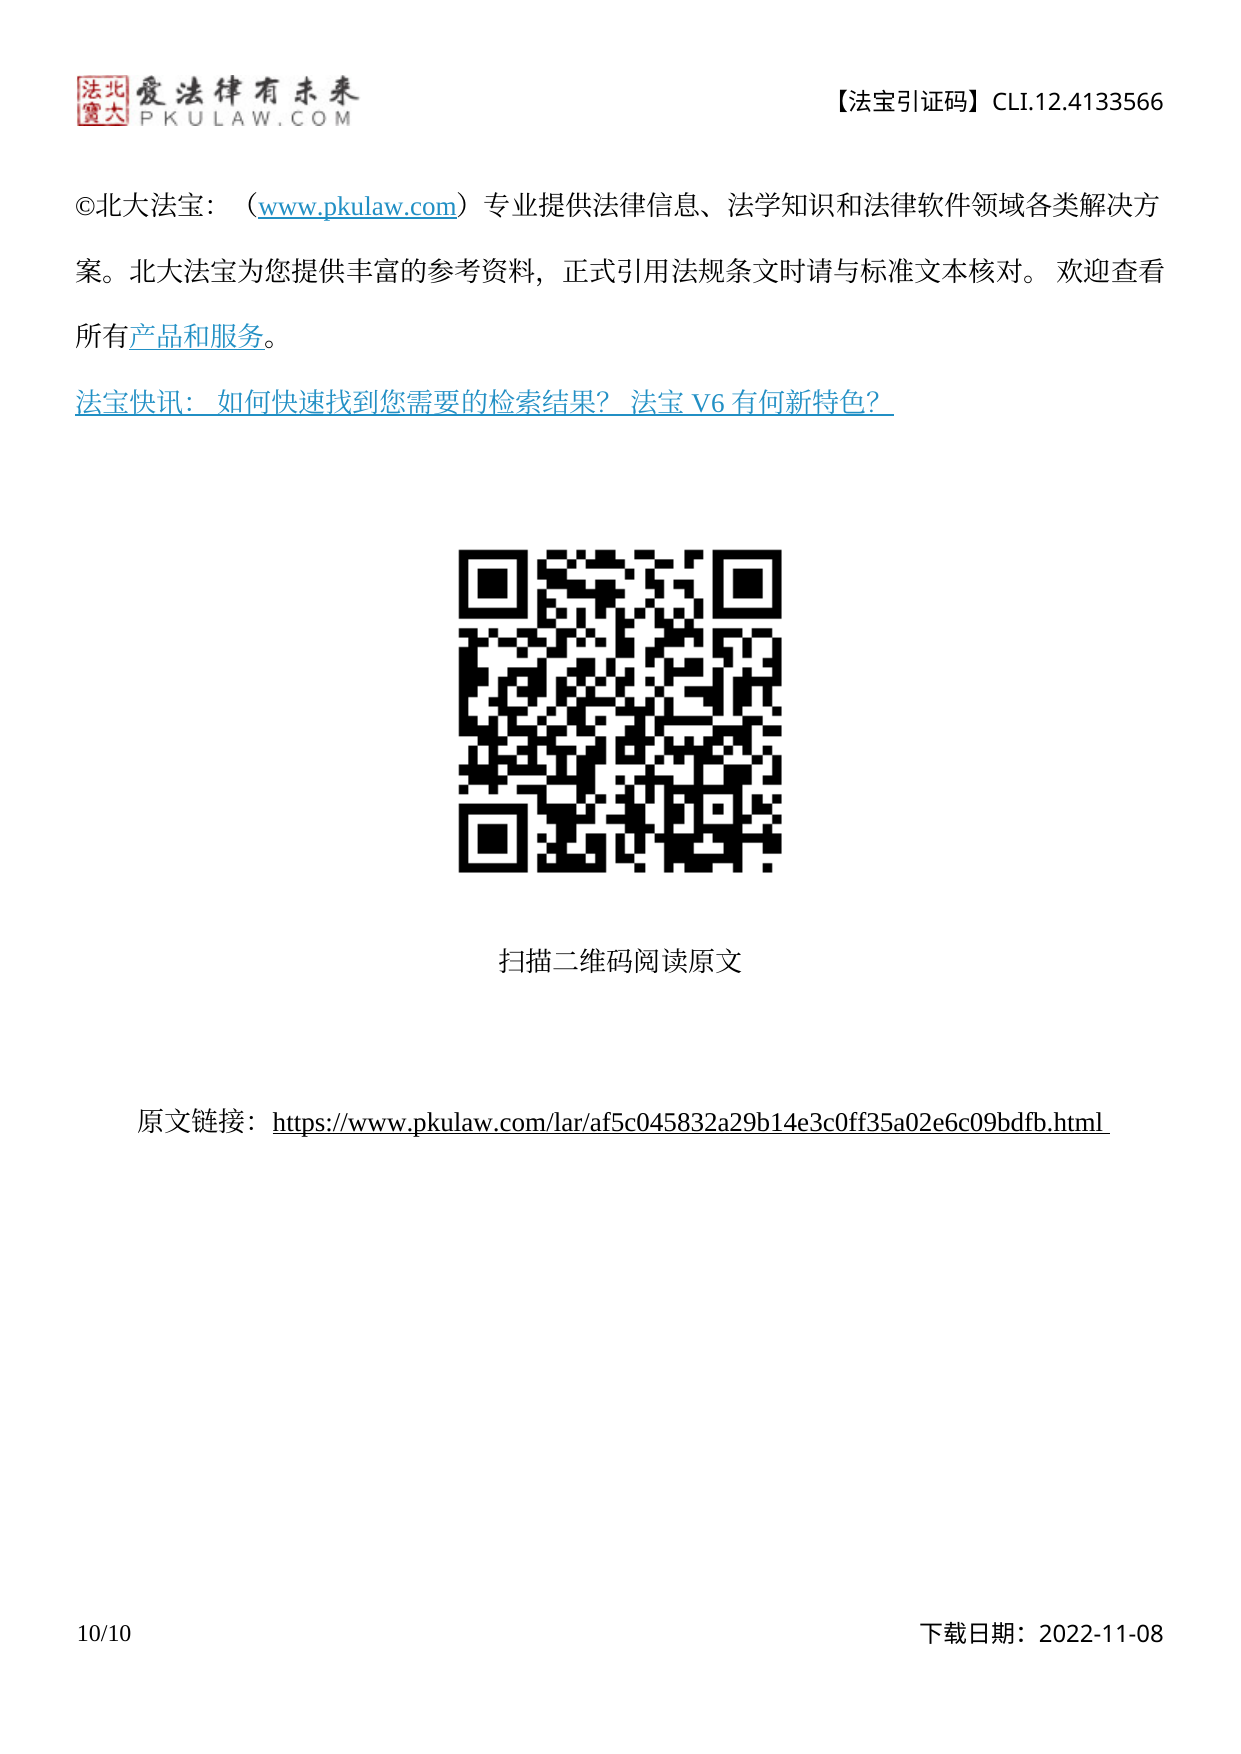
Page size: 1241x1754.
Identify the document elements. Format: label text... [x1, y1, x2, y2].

text 扫描二维码阅读原文 [169, 912, 1071, 978]
picture [420, 511, 821, 912]
text ©北大法宝：（www.pkulaw.com）专业提供法律信息、法学知识和法律软件领域各类解决方案。北大法宝为您提供丰富的参考资料，正式引用法规条文时请与标准文本核对。 欢迎查看所有产品和服务。 法宝快讯： 如何快速找到您需要的检索结果？ 法宝 V6 有何新特色？ [75, 156, 1165, 418]
picture [76, 75, 361, 126]
text 原文链接：https://www.pkulaw.com/lar/af5c045832a29b14e3c0ff35a02e6c09bdfb.html [75, 1071, 1165, 1137]
